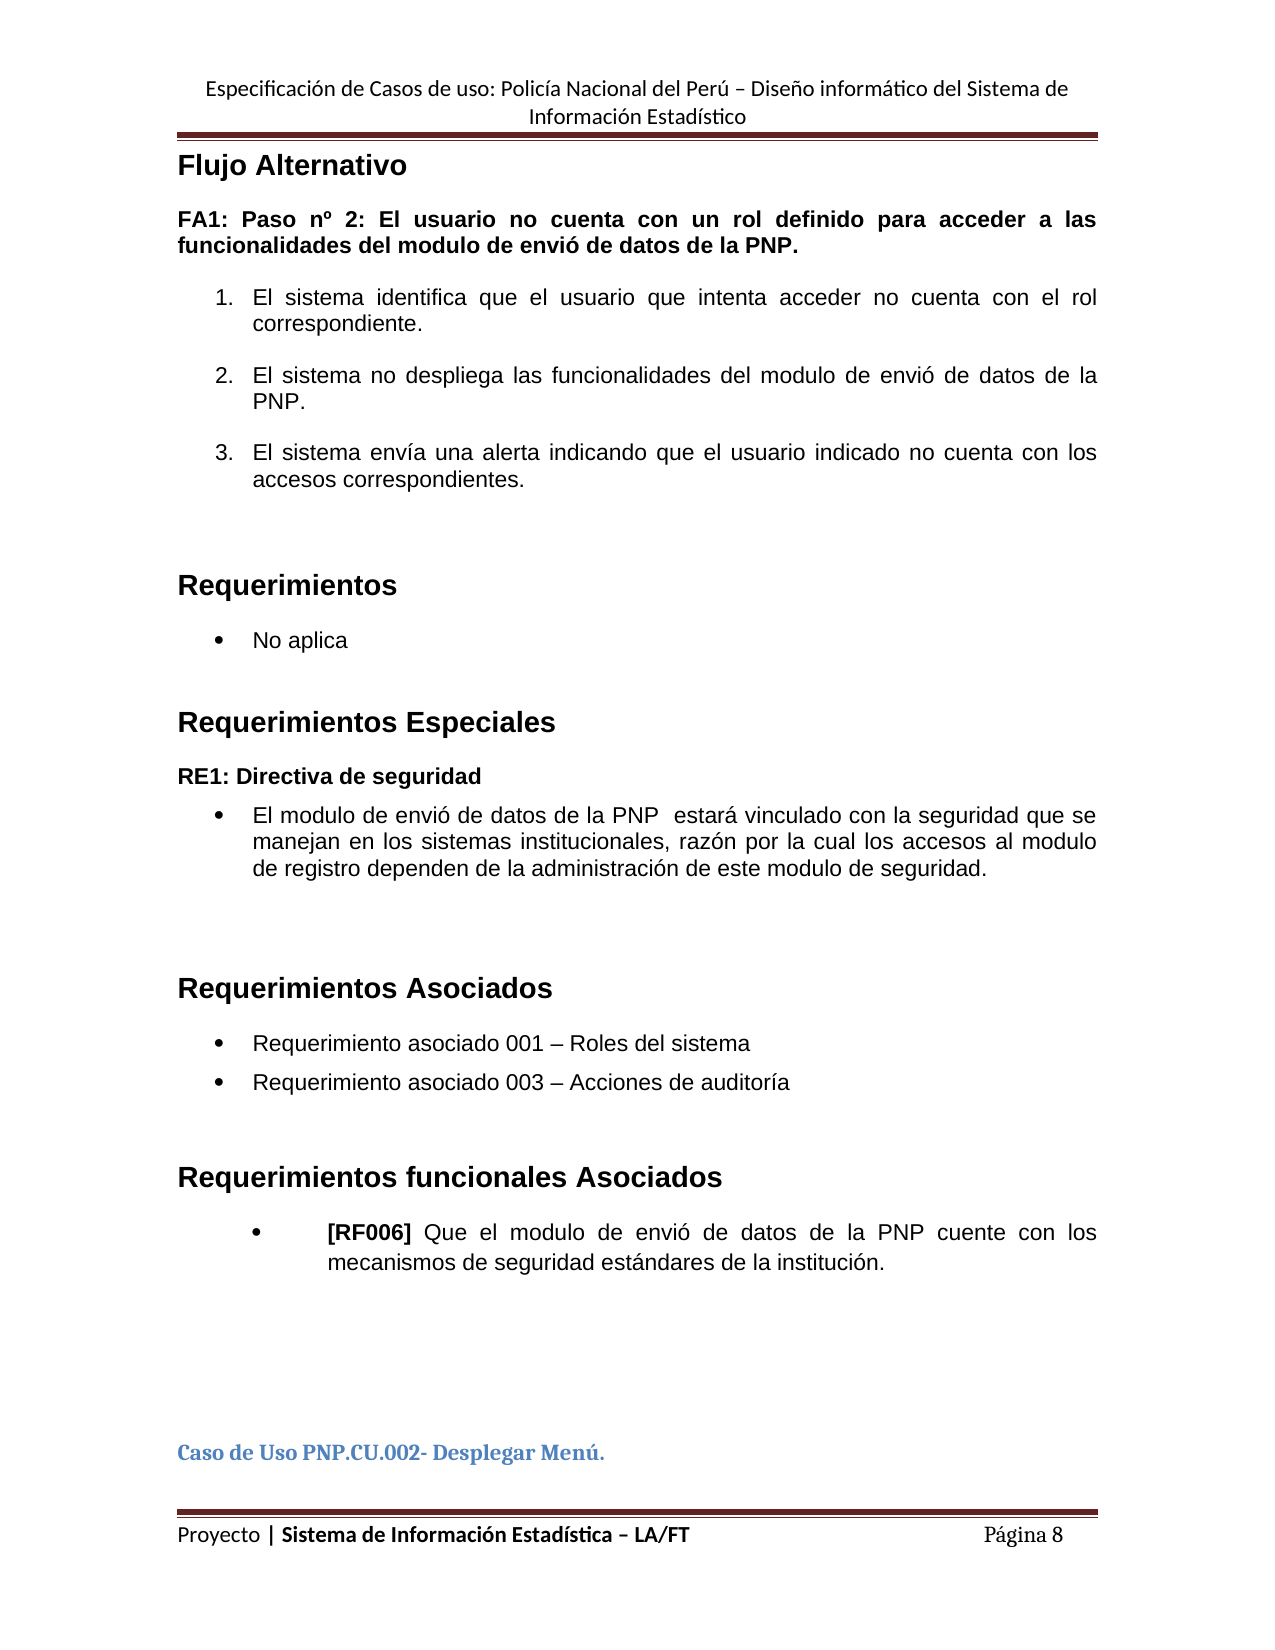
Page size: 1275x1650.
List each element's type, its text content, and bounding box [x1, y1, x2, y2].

list Requerimiento asociado 001 – Roles del sistema [215, 1030, 1098, 1056]
text RE1: Directiva de seguridad [177, 763, 1098, 789]
list El sistema no despliega las funcionalidades del modulo de envió de datos de la PNP. [215, 362, 1098, 414]
list El modulo de envió de datos de la PNP estará vinculado con la seguridad que se manejan en los sistemas institucionales, razón por la cual los accesos al modulo de registro dependen de la administración de este modulo de seguridad. [215, 802, 1098, 881]
text Requerimientos Especiales [177, 704, 1098, 738]
list Requerimiento asociado 003 – Acciones de auditoría [215, 1069, 1098, 1095]
list El sistema envía una alerta indicando que el usuario indicado no cuenta con los accesos correspondientes. [215, 439, 1098, 492]
list [RF006] Que el modulo de envió de datos de la PNP cuente con los mecanismos de seguridad estándares de la institución. [252, 1219, 1098, 1276]
list No aplica [215, 627, 1098, 653]
subtitle Caso de Uso PNP.CU.002- Desplegar Menú. [177, 1439, 1098, 1466]
list El sistema identifica que el usuario que intenta acceder no cuenta con el rol correspondiente. [215, 284, 1098, 337]
text Requerimientos funcionales Asociados [177, 1161, 1098, 1194]
text Flujo Alternativo [177, 148, 1098, 181]
text Requerimientos Asociados [177, 971, 1098, 1005]
text Requerimientos [177, 568, 1098, 602]
text FA1: Paso nº 2: El usuario no cuenta con un rol definido para acceder a las funcionalidades del modulo de envió de datos de la PNP. [177, 206, 1098, 259]
